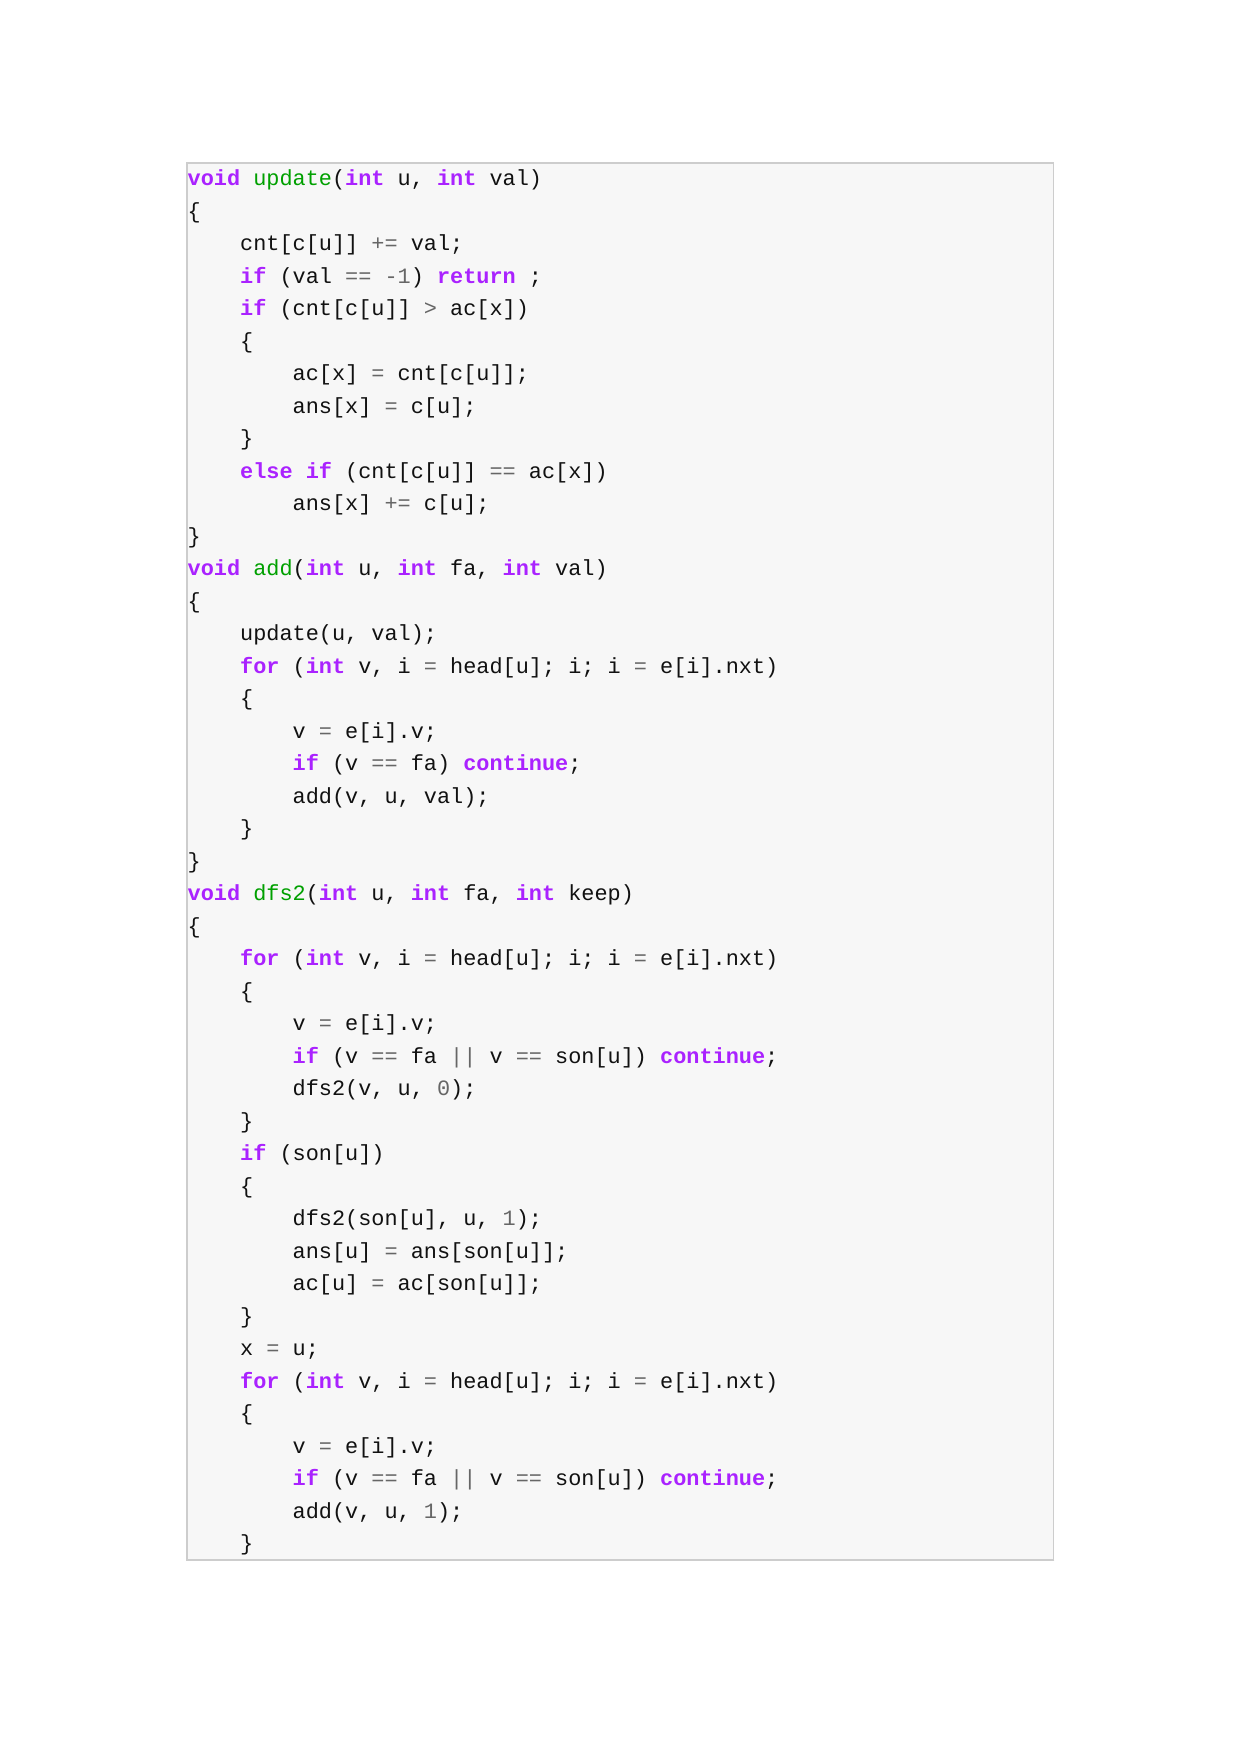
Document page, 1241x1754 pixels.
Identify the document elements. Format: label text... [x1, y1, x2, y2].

text cnt[c[u]] += val; [188, 228, 1053, 261]
text v = e[i].v; [188, 1008, 1053, 1041]
text dfs2(v, u, 0); [188, 1073, 1053, 1106]
text { [188, 683, 1053, 716]
text void update(int u, int val) [188, 164, 1053, 196]
text v = e[i].v; [188, 716, 1053, 748]
text void add(int u, int fa, int val) [188, 553, 1053, 586]
text add(v, u, val); [188, 781, 1053, 813]
text for (int v, i = head[u]; i; i = e[i].nxt) [188, 651, 1053, 683]
text ans[x] = c[u]; [188, 391, 1053, 423]
text ans[x] += c[u]; [188, 488, 1053, 521]
text for (int v, i = head[u]; i; i = e[i].nxt) [188, 1366, 1053, 1398]
text { [188, 586, 1053, 618]
text { [188, 911, 1053, 943]
text add(v, u, 1); [188, 1496, 1053, 1528]
text { [188, 196, 1053, 228]
text if (v == fa || v == son[u]) continue; [188, 1041, 1053, 1073]
text else if (cnt[c[u]] == ac[x]) [188, 456, 1053, 488]
text } [188, 423, 1053, 456]
text if (v == fa) continue; [188, 748, 1053, 781]
text void dfs2(int u, int fa, int keep) [188, 878, 1053, 911]
text { [188, 1171, 1053, 1203]
text } [188, 1106, 1053, 1138]
text } [188, 813, 1053, 846]
text x = u; [188, 1333, 1053, 1366]
text for (int v, i = head[u]; i; i = e[i].nxt) [188, 943, 1053, 976]
text { [188, 1398, 1053, 1431]
text } [188, 1301, 1053, 1333]
text v = e[i].v; [188, 1431, 1053, 1463]
text if (val == -1) return ; [188, 261, 1053, 293]
text { [188, 976, 1053, 1008]
text } [188, 521, 1053, 553]
text update(u, val); [188, 618, 1053, 651]
text if (son[u]) [188, 1138, 1053, 1171]
text dfs2(son[u], u, 1); [188, 1203, 1053, 1236]
text } [188, 846, 1053, 878]
text if (v == fa || v == son[u]) continue; [188, 1463, 1053, 1496]
text if (cnt[c[u]] > ac[x]) [188, 293, 1053, 326]
text } [188, 1528, 1053, 1559]
text ans[u] = ans[son[u]]; [188, 1236, 1053, 1268]
text { [188, 326, 1053, 358]
text ac[u] = ac[son[u]]; [188, 1268, 1053, 1301]
text ac[x] = cnt[c[u]]; [188, 358, 1053, 391]
